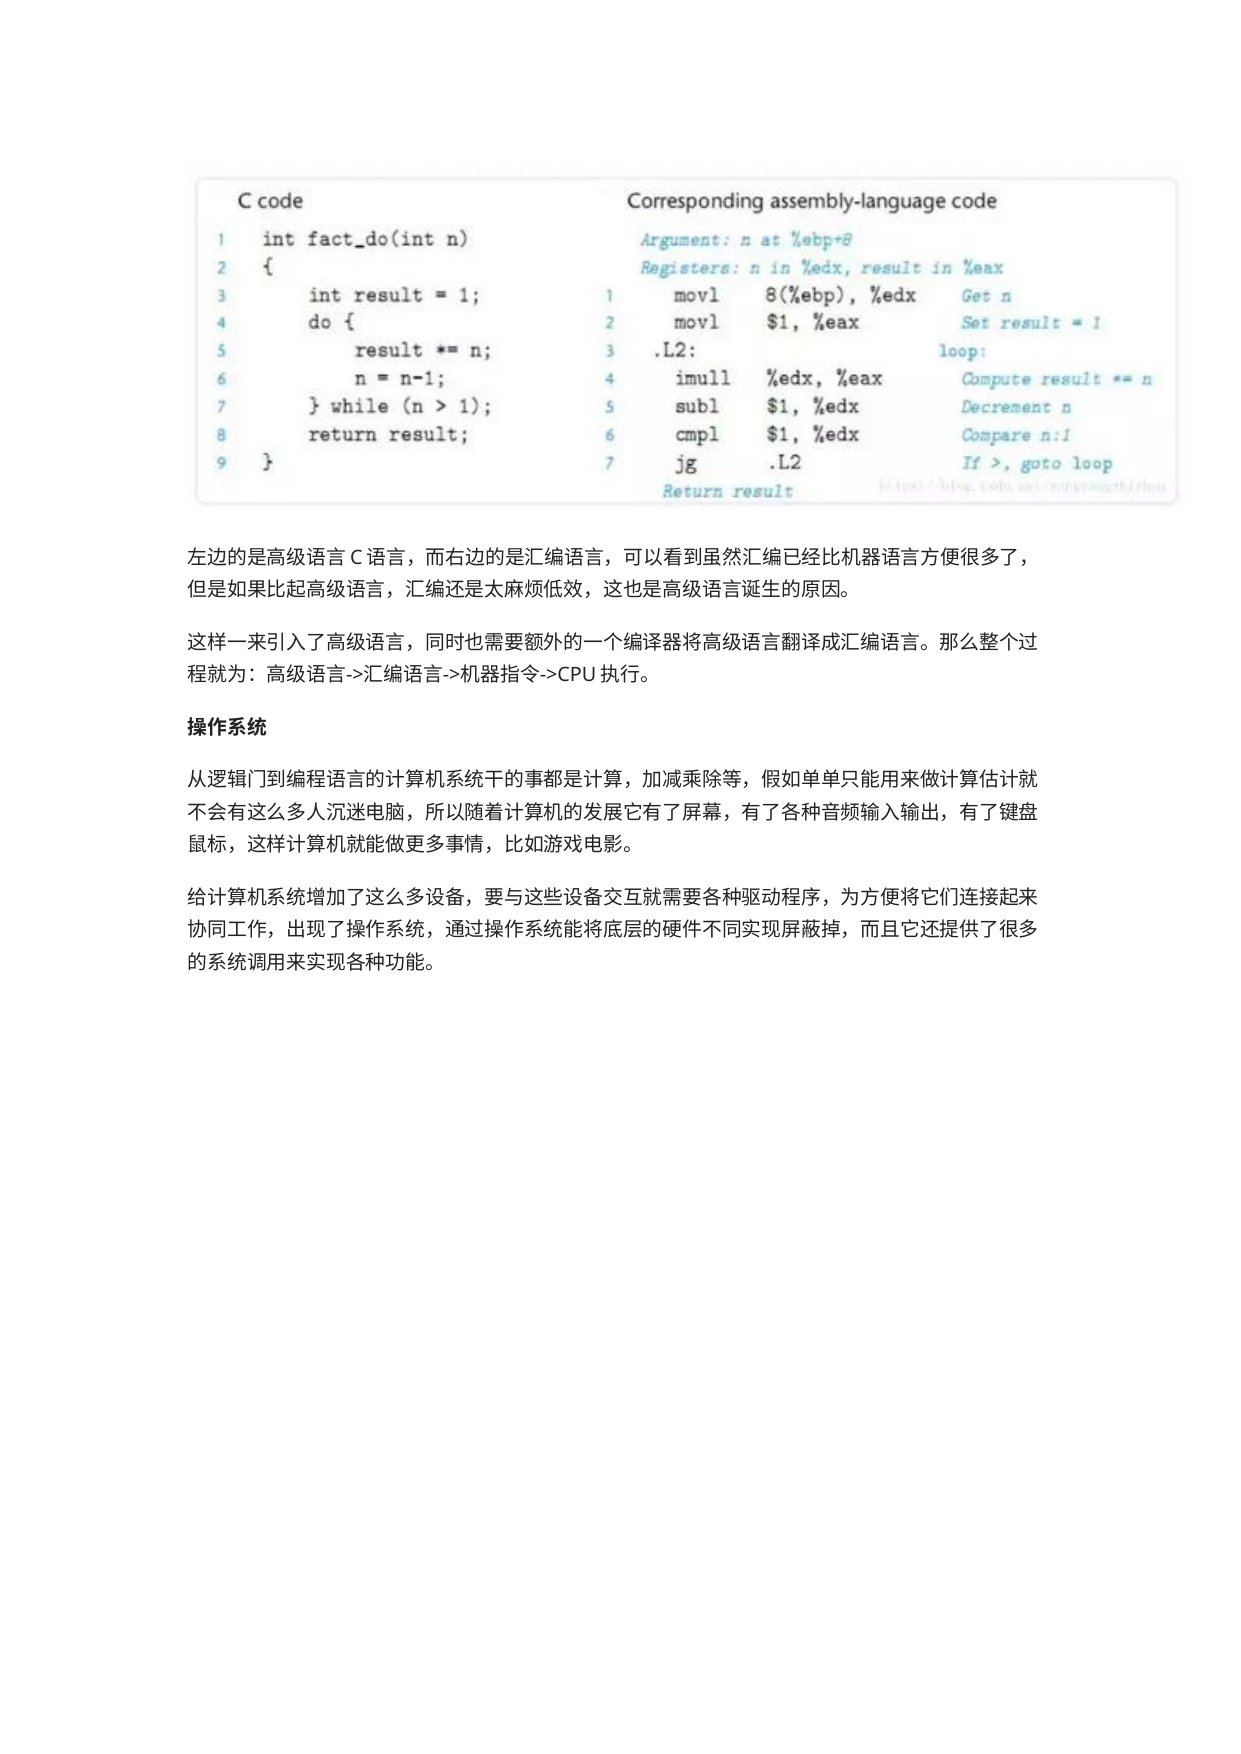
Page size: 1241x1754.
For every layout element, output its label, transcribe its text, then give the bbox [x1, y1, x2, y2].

text 这样一来引入了高级语言，同时也需要额外的一个编译器将高级语言翻译成汇编语言。那么整个过程就为：高级语言->汇编语言->机器指令->CPU执行。 [187, 624, 1053, 689]
text 操作系统 [187, 709, 1053, 742]
picture [187, 162, 1188, 510]
text 从逻辑门到编程语言的计算机系统干的事都是计算，加减乘除等，假如单单只能用来做计算估计就不会有这么多人沉迷电脑，所以随着计算机的发展它有了屏幕，有了各种音频输入输出，有了键盘鼠标，这样计算机就能做更多事情，比如游戏电影。 [187, 762, 1053, 859]
text 给计算机系统增加了这么多设备，要与这些设备交互就需要各种驱动程序，为方便将它们连接起来协同工作，出现了操作系统，通过操作系统能将底层的硬件不同实现屏蔽掉，而且它还提供了很多的系统调用来实现各种功能。 [187, 879, 1053, 977]
text 左边的是高级语言C语言，而右边的是汇编语言，可以看到虽然汇编已经比机器语言方便很多了，但是如果比起高级语言，汇编还是太麻烦低效，这也是高级语言诞生的原因。 [187, 539, 1053, 604]
